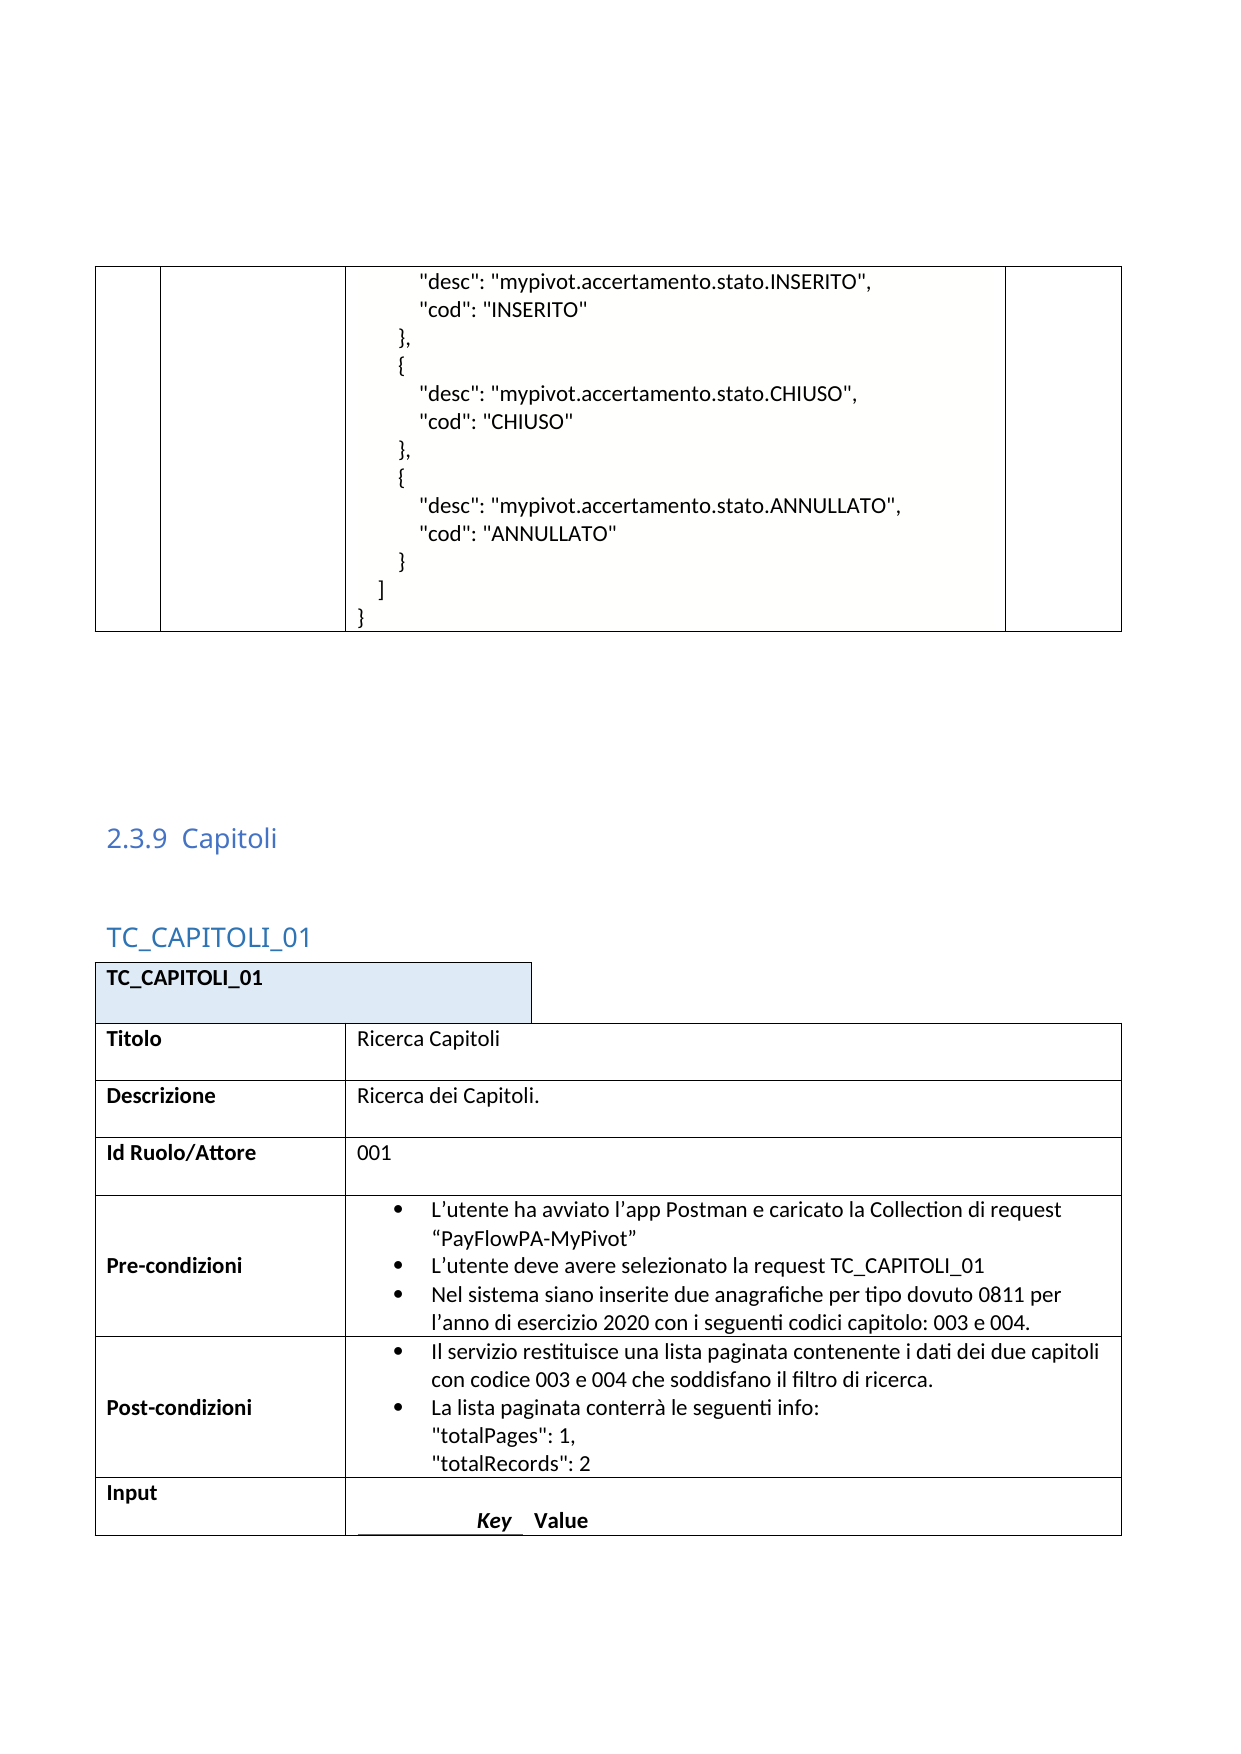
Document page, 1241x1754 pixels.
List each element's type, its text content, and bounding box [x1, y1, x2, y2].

table_cell Titolo [96, 1024, 345, 1080]
subtitle Capitoli [106, 820, 1134, 857]
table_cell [161, 267, 345, 631]
table_cell Il servizio restituisce una lista paginata contenente i dati dei due capitoli con codice 003 e 004 che soddisfano il filtro di ricerca. La lista paginata conterrà le seguenti info: "totalPages": 1, "totalRecords": 2 [346, 1337, 1121, 1477]
table_cell [1006, 267, 1121, 631]
table_cell [346, 1478, 1121, 1535]
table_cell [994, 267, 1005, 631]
table_cell L’utente ha avviato l’app Postman e caricato la Collection di request “PayFlowPA-MyPivot” L’utente deve avere selezionato la request TC_CAPITOLI_01 Nel sistema siano inserite due anagrafiche per tipo dovuto 0811 per l’anno di esercizio 2020 con i seguenti codici capitolo: 003 e 004. [346, 1196, 1121, 1336]
table_cell Ricerca dei Capitoli. [346, 1081, 1121, 1137]
table_cell Pre-condizioni [96, 1196, 345, 1336]
table_cell Descrizione [96, 1081, 345, 1137]
table_cell Id Ruolo/Attore [96, 1138, 345, 1194]
table_cell Ricerca Capitoli [346, 1024, 1121, 1080]
subtitle TC_CAPITOLI_01 [106, 919, 1134, 956]
table_cell 001 [346, 1138, 1121, 1194]
table_cell Post-condizioni [96, 1337, 345, 1477]
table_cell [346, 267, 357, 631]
table_header TC_CAPITOLI_01 [96, 963, 531, 1023]
table_cell Input [96, 1478, 345, 1535]
table_cell 1 [96, 267, 160, 631]
